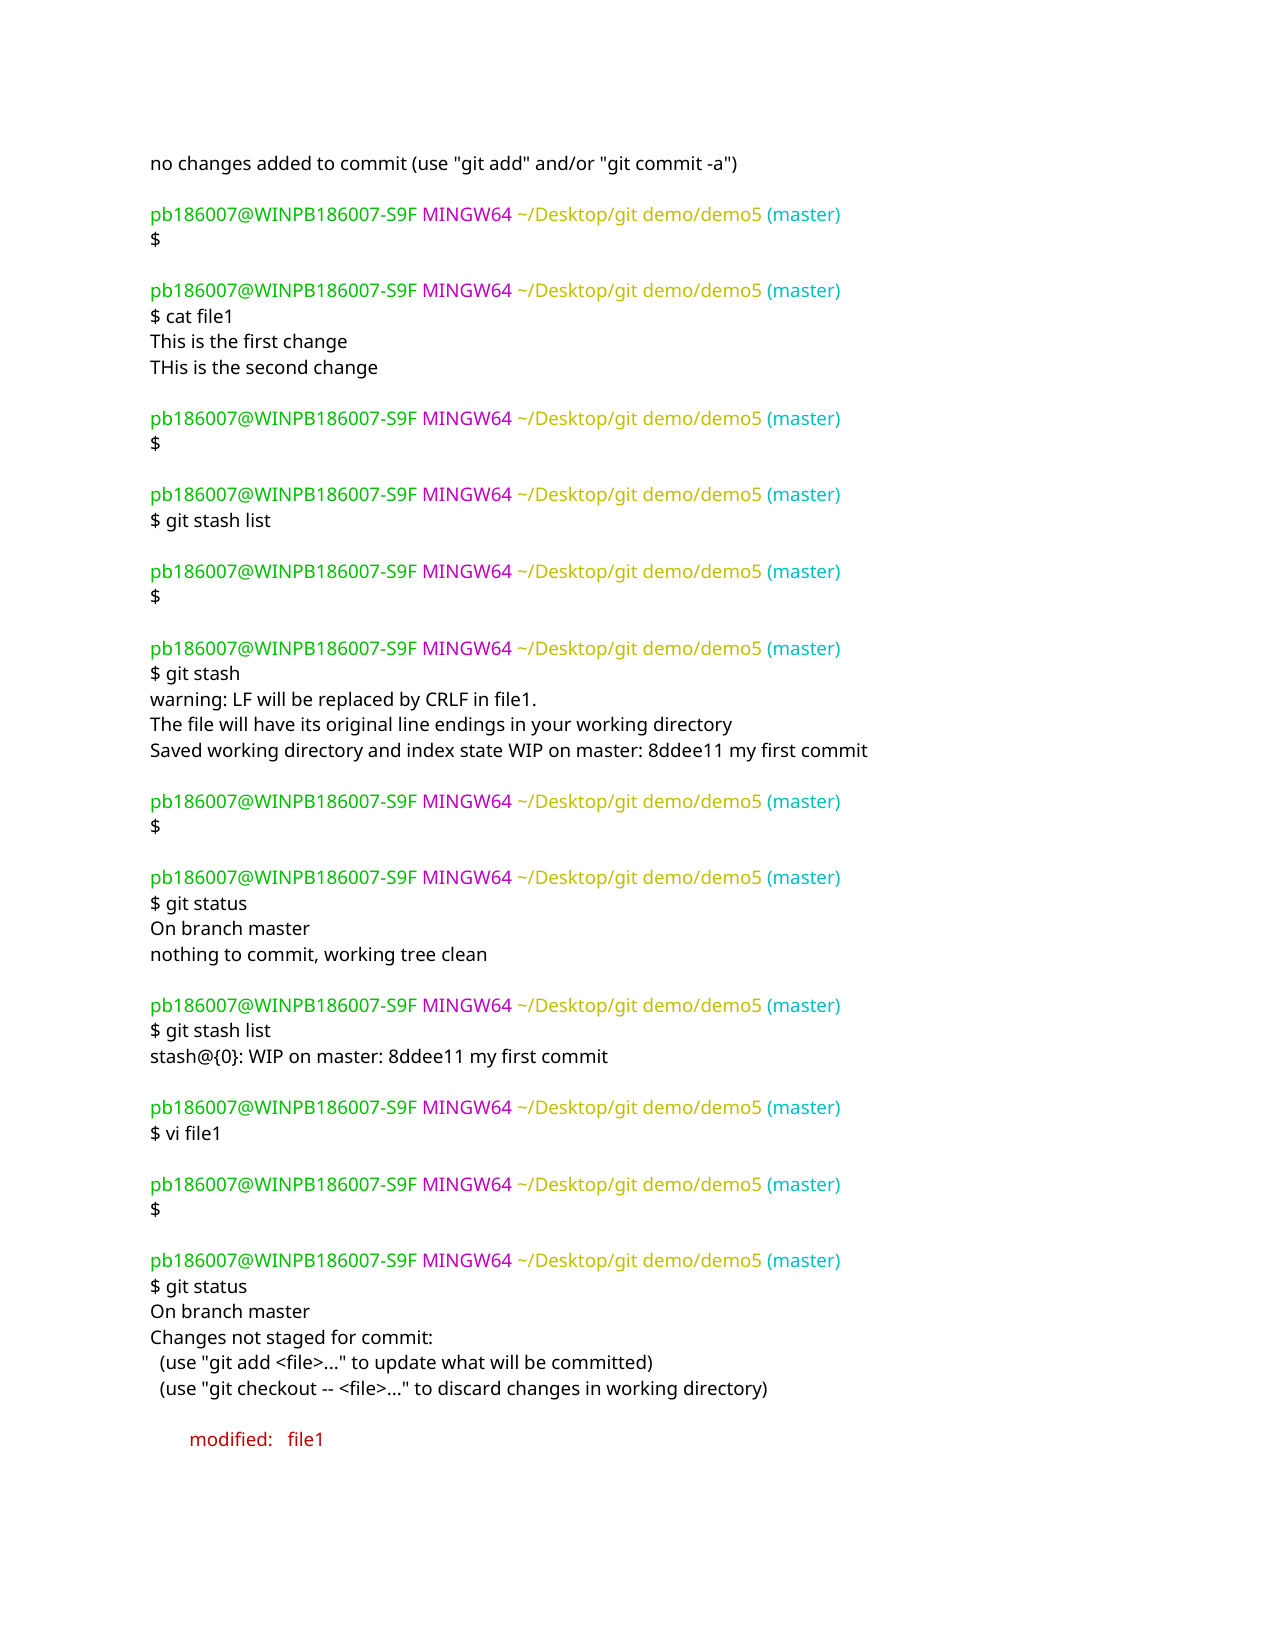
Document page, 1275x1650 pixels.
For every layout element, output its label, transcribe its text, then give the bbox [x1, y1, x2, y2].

text pb186007@WINPB186007-S9F MINGW64 ~/Desktop/git demo/demo5 (master) [150, 558, 1125, 584]
text The file will have its original line endings in your working directory [150, 711, 1125, 737]
text pb186007@WINPB186007-S9F MINGW64 ~/Desktop/git demo/demo5 (master) [150, 405, 1125, 431]
text (use "git add <file>..." to update what will be committed) [150, 1349, 1125, 1375]
text $ [150, 431, 1125, 456]
text pb186007@WINPB186007-S9F MINGW64 ~/Desktop/git demo/demo5 (master) [150, 635, 1125, 660]
text modified: file1 [150, 1426, 1125, 1452]
text nothing to commit, working tree clean [150, 941, 1125, 967]
text pb186007@WINPB186007-S9F MINGW64 ~/Desktop/git demo/demo5 (master) [150, 482, 1125, 507]
text $ git stash list [150, 1018, 1125, 1043]
text pb186007@WINPB186007-S9F MINGW64 ~/Desktop/git demo/demo5 (master) [150, 788, 1125, 813]
text $ cat file1 [150, 303, 1125, 329]
text pb186007@WINPB186007-S9F MINGW64 ~/Desktop/git demo/demo5 (master) [150, 864, 1125, 890]
text $ [150, 1196, 1125, 1222]
text $ git status [150, 890, 1125, 916]
text This is the first change [150, 329, 1125, 354]
text Saved working directory and index state WIP on master: 8ddee11 my first commit [150, 737, 1125, 762]
text pb186007@WINPB186007-S9F MINGW64 ~/Desktop/git demo/demo5 (master) [150, 1171, 1125, 1196]
text $ git status [150, 1273, 1125, 1298]
text pb186007@WINPB186007-S9F MINGW64 ~/Desktop/git demo/demo5 (master) [150, 278, 1125, 303]
text $ git stash [150, 660, 1125, 686]
text On branch master [150, 916, 1125, 941]
text pb186007@WINPB186007-S9F MINGW64 ~/Desktop/git demo/demo5 (master) [150, 201, 1125, 227]
text THis is the second change [150, 354, 1125, 380]
text Changes not staged for commit: [150, 1324, 1125, 1349]
text $ [150, 227, 1125, 252]
text $ vi file1 [150, 1120, 1125, 1145]
text On branch master [150, 1298, 1125, 1324]
text warning: LF will be replaced by CRLF in file1. [150, 686, 1125, 711]
text pb186007@WINPB186007-S9F MINGW64 ~/Desktop/git demo/demo5 (master) [150, 992, 1125, 1018]
text pb186007@WINPB186007-S9F MINGW64 ~/Desktop/git demo/demo5 (master) [150, 1247, 1125, 1273]
text (use "git checkout -- <file>..." to discard changes in working directory) [150, 1375, 1125, 1401]
text $ [150, 584, 1125, 609]
text no changes added to commit (use "git add" and/or "git commit -a") [150, 150, 1125, 176]
text pb186007@WINPB186007-S9F MINGW64 ~/Desktop/git demo/demo5 (master) [150, 1094, 1125, 1120]
text $ [150, 813, 1125, 839]
text stash@{0}: WIP on master: 8ddee11 my first commit [150, 1043, 1125, 1069]
text $ git stash list [150, 507, 1125, 533]
